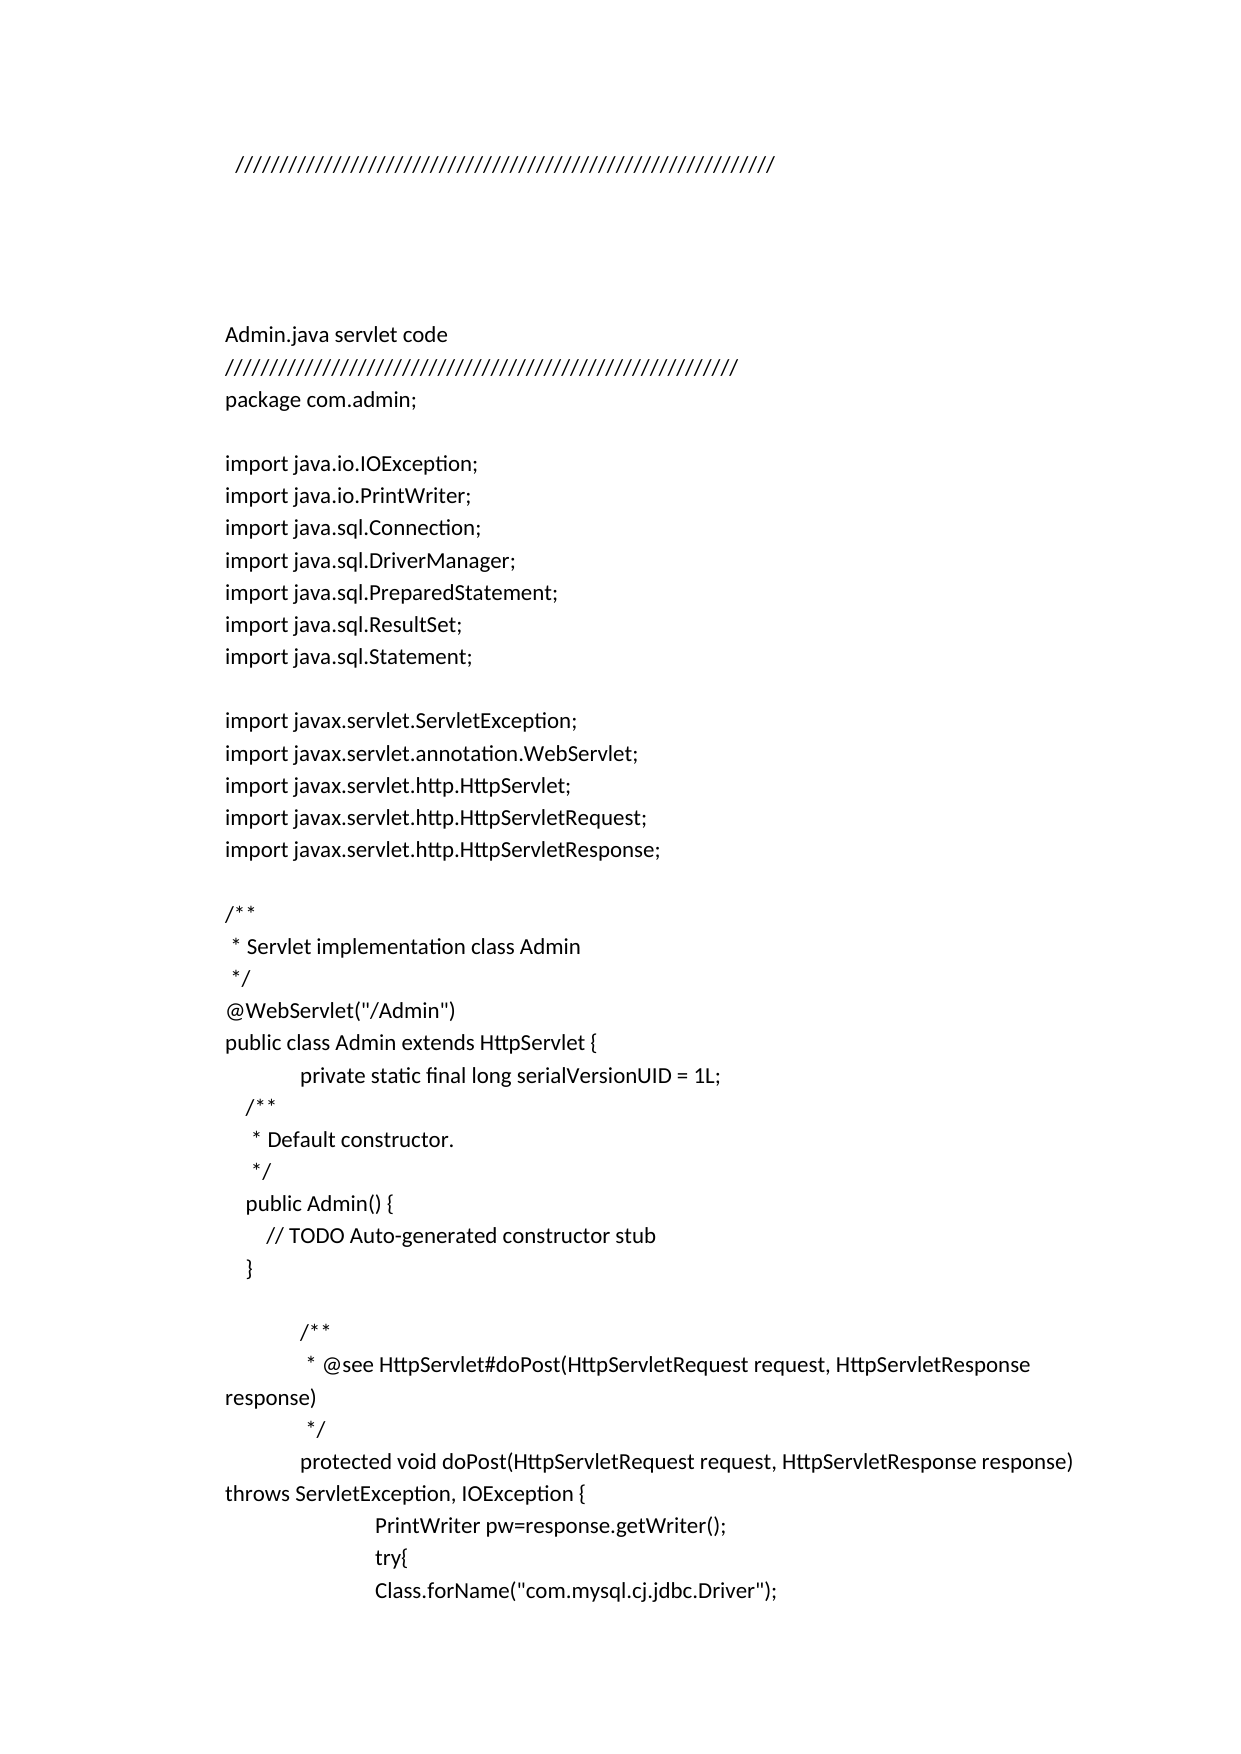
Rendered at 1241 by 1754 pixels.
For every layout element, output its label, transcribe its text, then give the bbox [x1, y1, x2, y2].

list ///////////////////////////////////////////////////////////// [225, 150, 1090, 178]
list /** [225, 1093, 1090, 1121]
list */ [225, 964, 1090, 992]
list import javax.servlet.http.HttpServlet; [225, 771, 1090, 799]
list @WebServlet("/Admin") [225, 996, 1090, 1024]
list import java.sql.ResultSet; [225, 610, 1090, 638]
list } [225, 1254, 1090, 1282]
list import java.sql.Statement; [225, 642, 1090, 670]
list /** [225, 1318, 1090, 1346]
list try{ [225, 1543, 1090, 1572]
list import java.sql.Connection; [225, 513, 1090, 542]
list */ [225, 1415, 1090, 1443]
list ////////////////////////////////////////////////////////// [225, 353, 1090, 381]
list import javax.servlet.http.HttpServletResponse; [225, 835, 1090, 863]
list import javax.servlet.http.HttpServletRequest; [225, 803, 1090, 831]
list protected void doPost(HttpServletRequest request, HttpServletResponse response) throws ServletException, IOException { [225, 1447, 1090, 1507]
list * @see HttpServlet#doPost(HttpServletRequest request, HttpServletResponse response) [225, 1350, 1090, 1411]
list // TODO Auto-generated constructor stub [225, 1222, 1090, 1250]
list import javax.servlet.annotation.WebServlet; [225, 739, 1090, 767]
list PrintWriter pw=response.getWriter(); [225, 1511, 1090, 1539]
list */ [225, 1157, 1090, 1185]
list import java.io.IOException; [225, 449, 1090, 477]
list import java.sql.PreparedStatement; [225, 578, 1090, 606]
list import javax.servlet.ServletException; [225, 707, 1090, 735]
list * Servlet implementation class Admin [225, 932, 1090, 960]
list package com.admin; [225, 385, 1090, 413]
list * Default constructor. [225, 1125, 1090, 1153]
list public class Admin extends HttpServlet { [225, 1028, 1090, 1057]
list import java.sql.DriverManager; [225, 546, 1090, 574]
list Class.forName("com.mysql.cj.jdbc.Driver"); [225, 1576, 1090, 1604]
list import java.io.PrintWriter; [225, 481, 1090, 509]
list private static final long serialVersionUID = 1L; [225, 1061, 1090, 1089]
list public Admin() { [225, 1189, 1090, 1217]
list /** [225, 900, 1090, 928]
list Admin.java servlet code [225, 320, 1090, 348]
